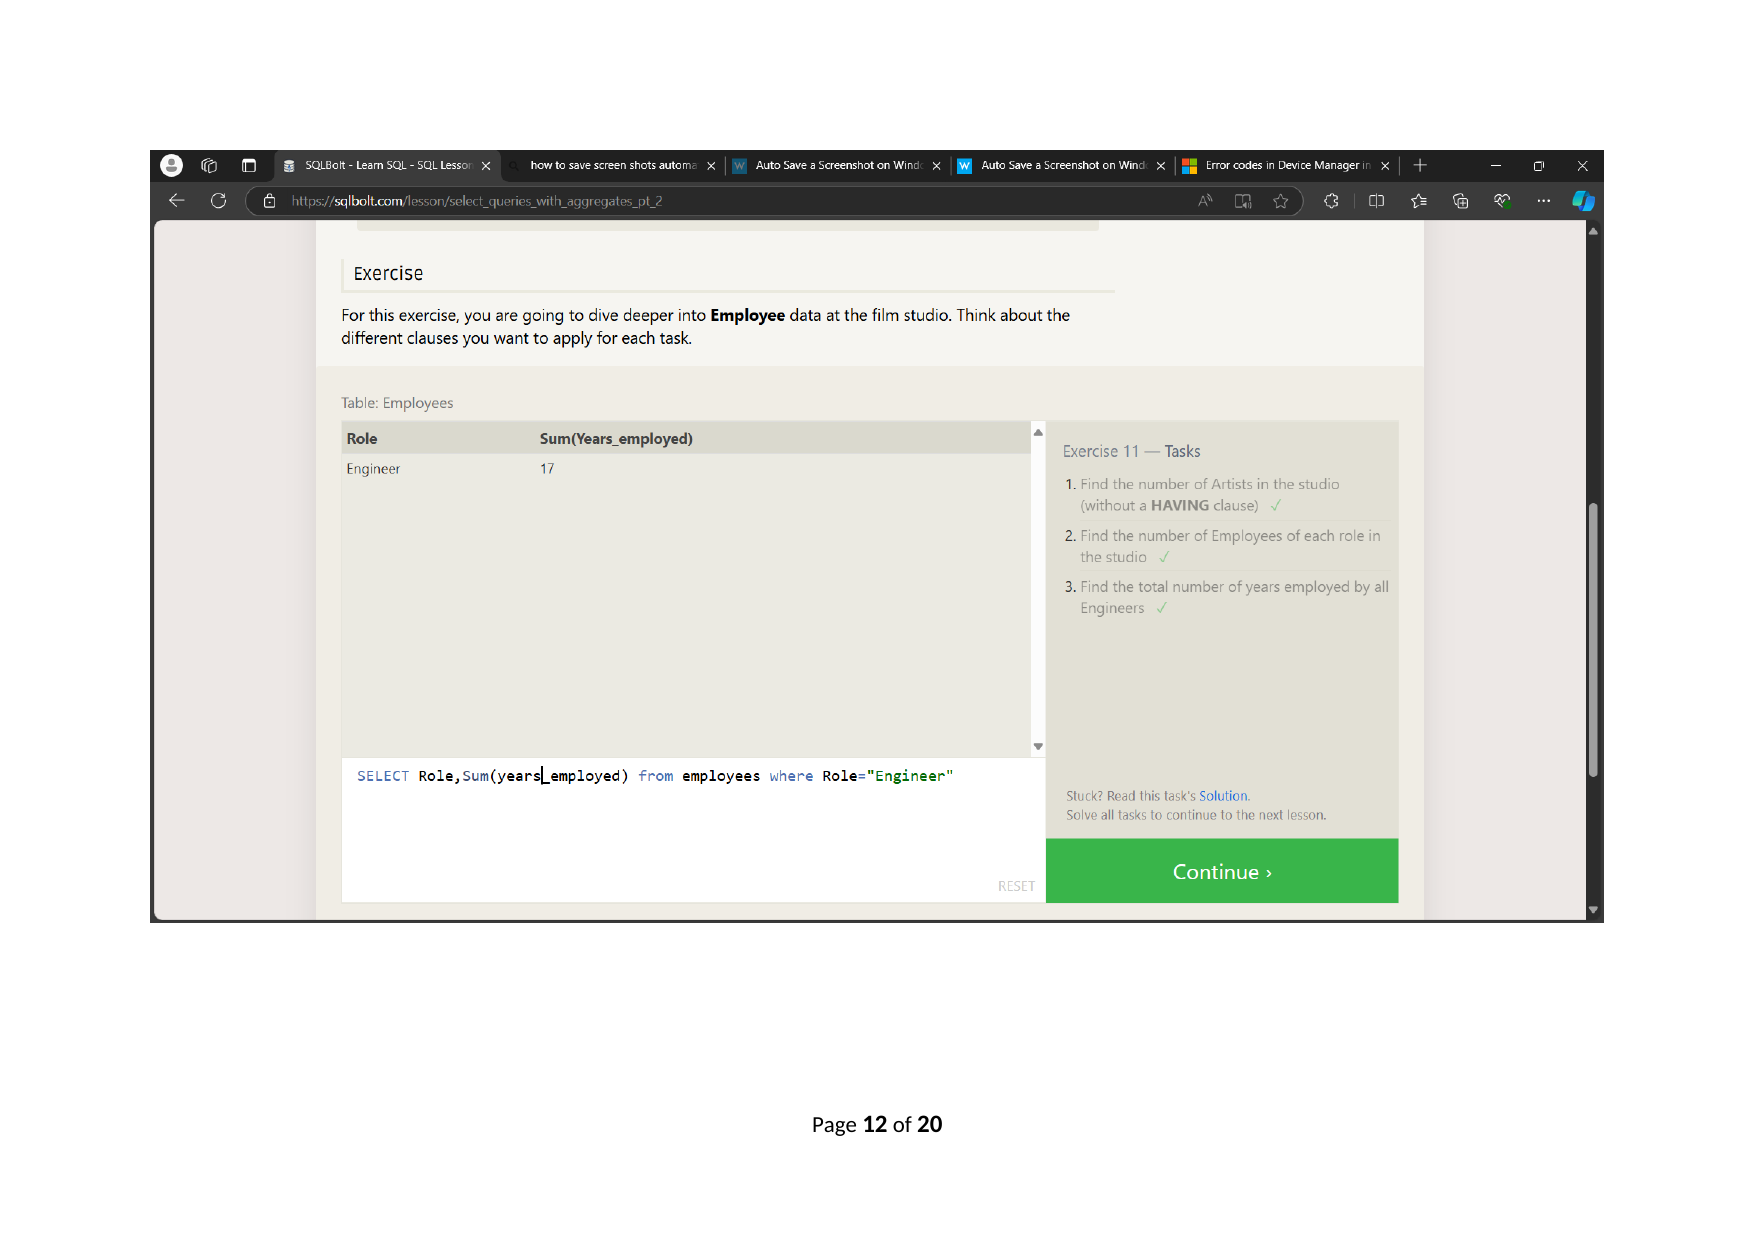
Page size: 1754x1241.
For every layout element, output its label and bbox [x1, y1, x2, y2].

picture [150, 150, 1604, 923]
